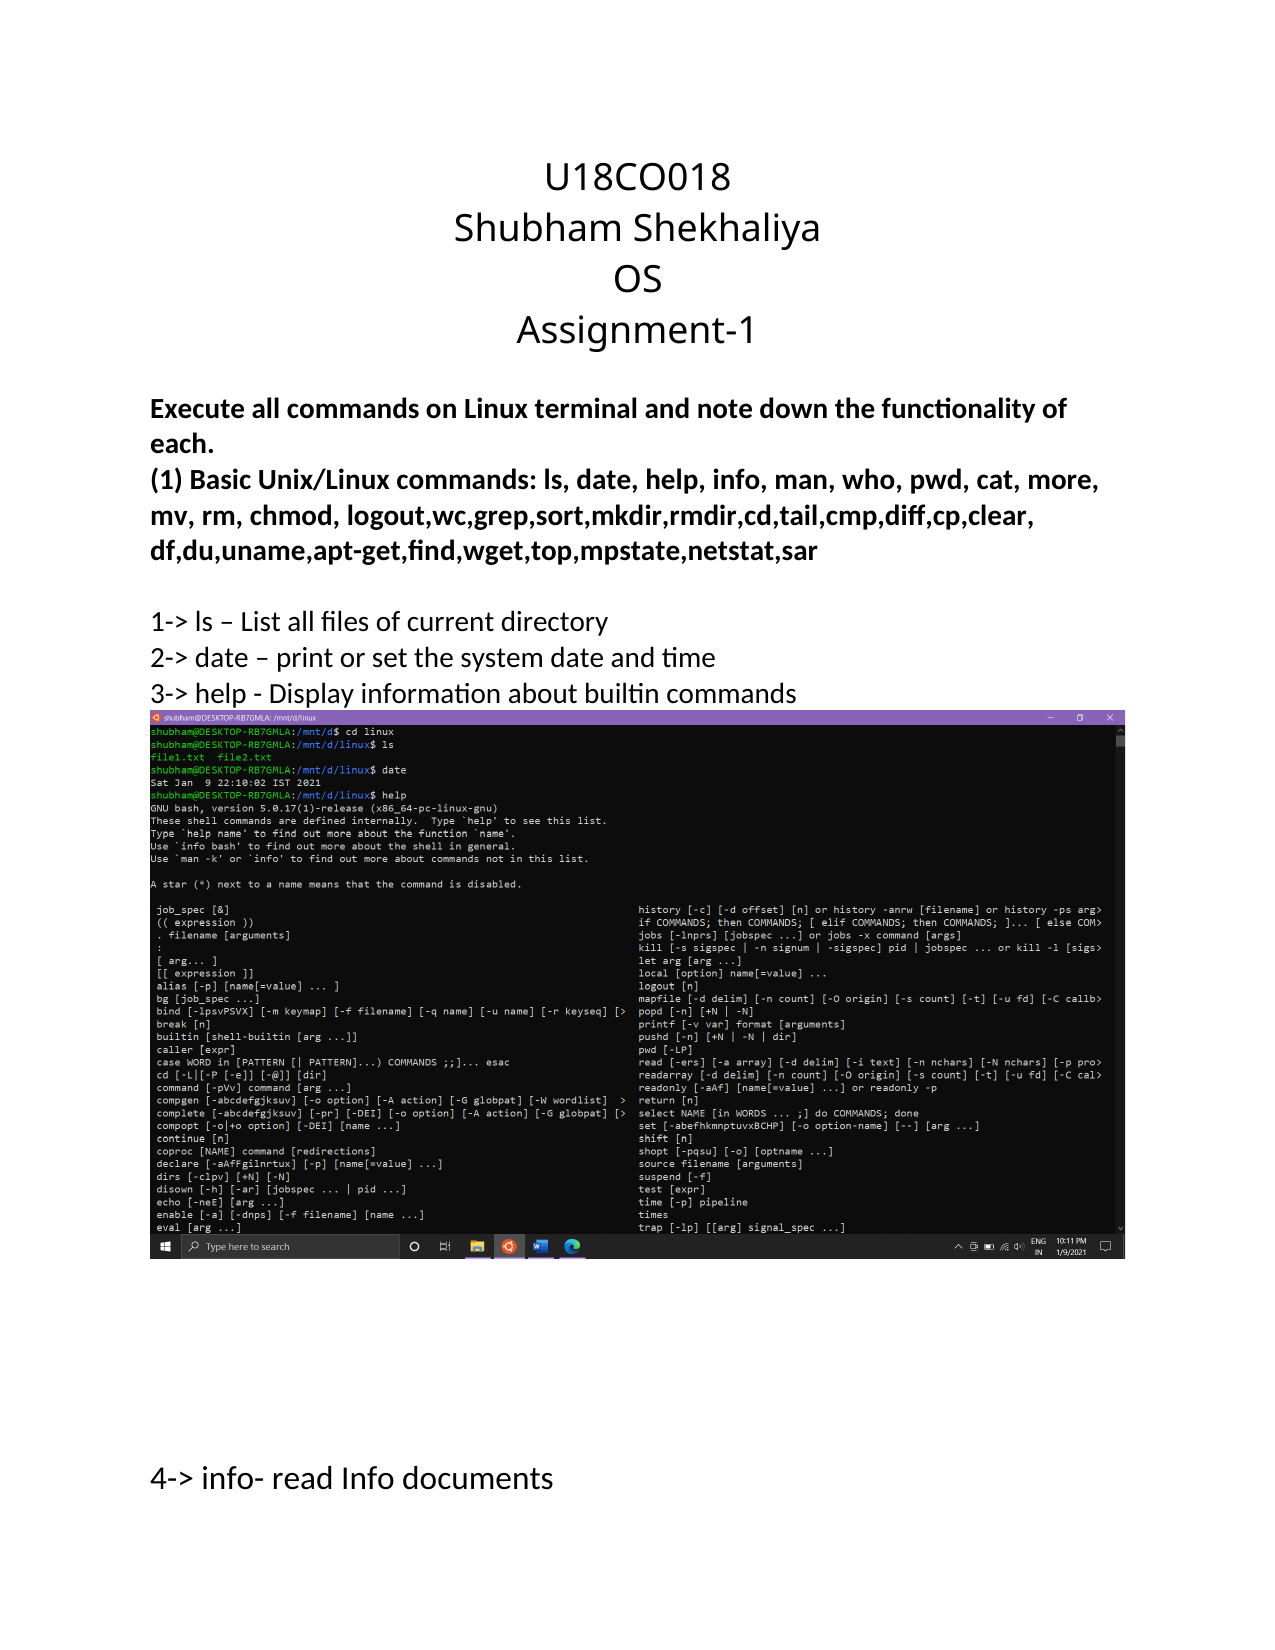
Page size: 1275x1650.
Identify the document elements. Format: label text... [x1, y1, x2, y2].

text Assignment-1 [150, 303, 1125, 354]
text 1-> ls – List all files of current directory [150, 603, 1125, 639]
text (1) Basic Unix/Linux commands: ls, date, help, info, man, who, pwd, cat, more, mv, rm, chmod, logout,wc,grep,sort,mkdir,rmdir,cd,tail,cmp,diff,cp,clear, df,du,uname,apt-get,find,wget,top,mpstate,netstat,sar [150, 461, 1125, 568]
text 3-> help - Display information about builtin commands [150, 675, 1125, 710]
text Execute all commands on Linux terminal and note down the functionality of each. [150, 390, 1125, 461]
text U18CO018 [150, 150, 1125, 201]
text OS [150, 252, 1125, 303]
text Shubham Shekhaliya [150, 201, 1125, 252]
text 4-> info- read Info documents [150, 1457, 1125, 1498]
picture [150, 710, 1125, 1259]
text 2-> date – print or set the system date and time [150, 639, 1125, 675]
